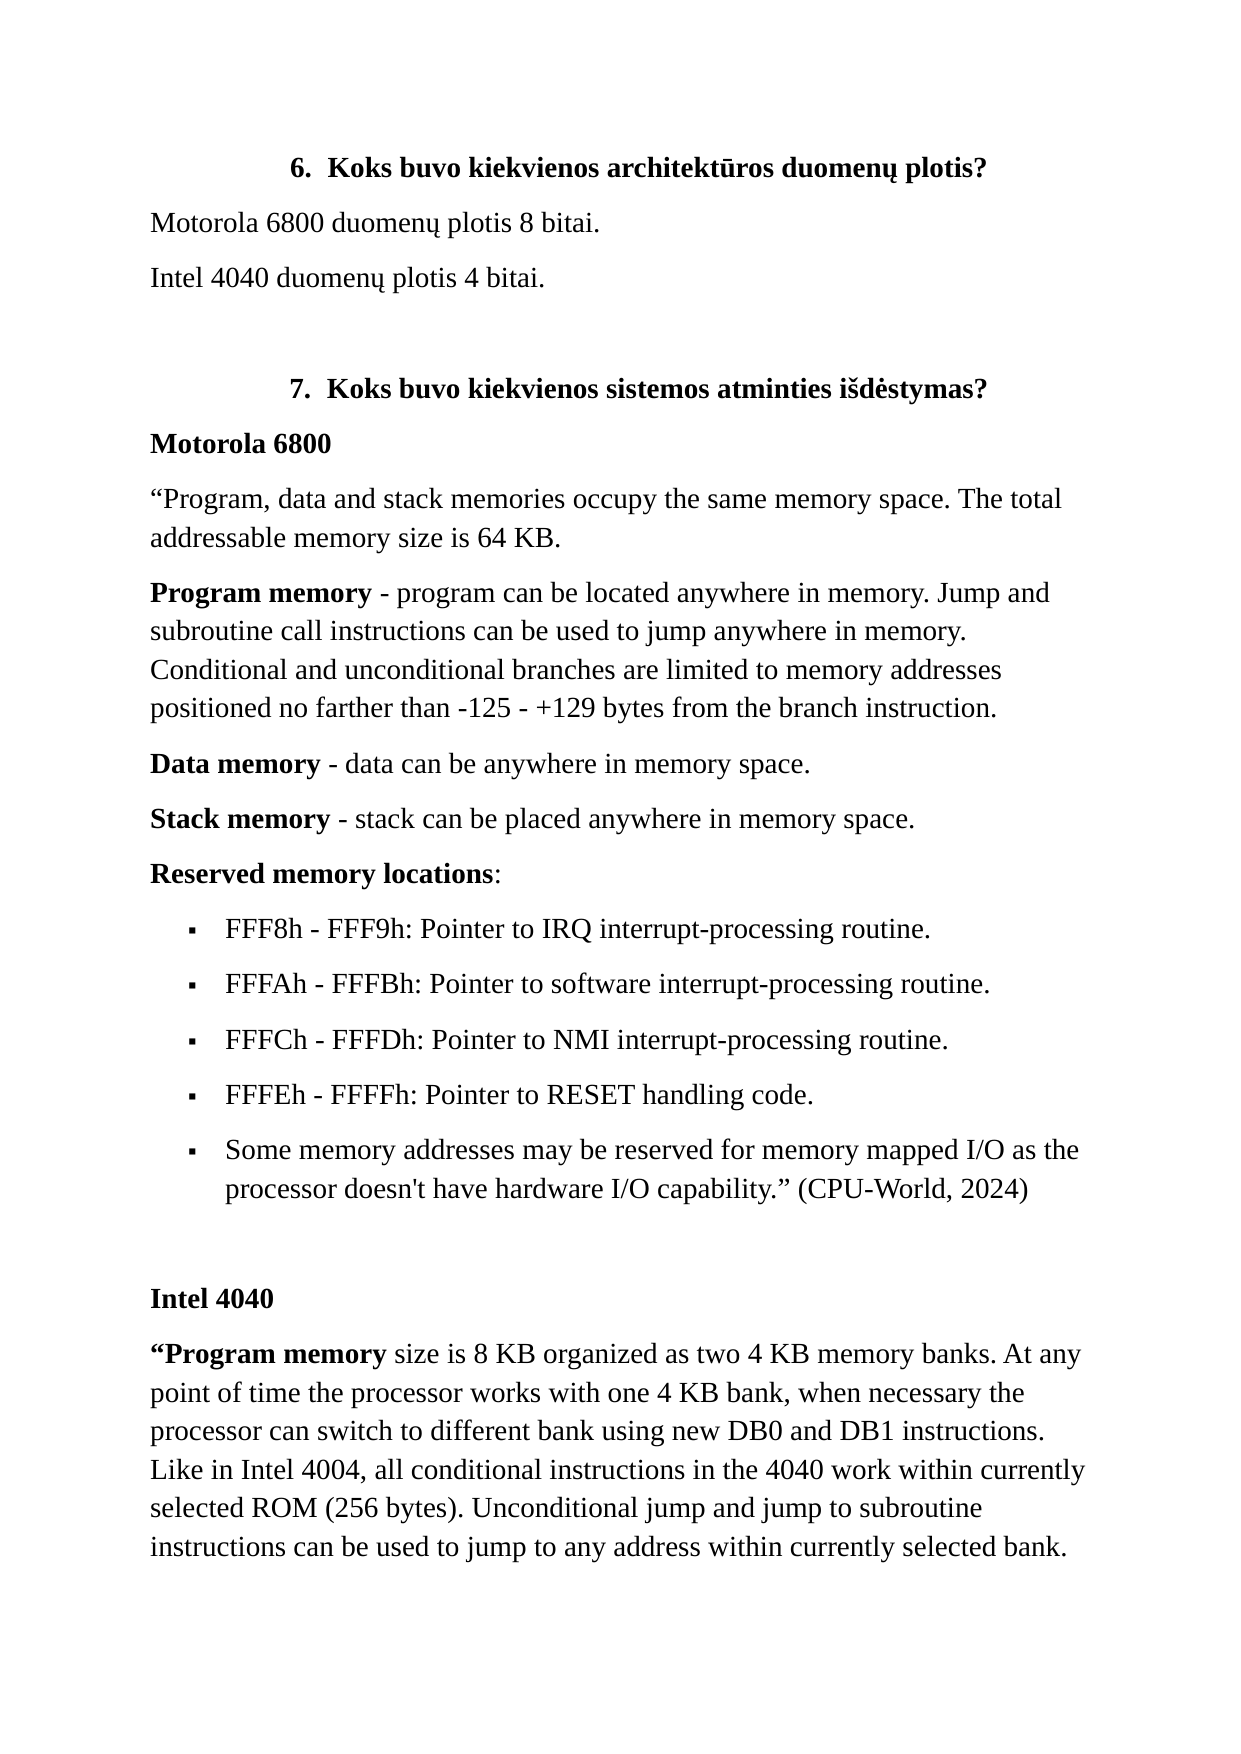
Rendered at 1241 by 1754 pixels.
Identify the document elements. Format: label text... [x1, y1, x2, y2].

text Intel 4040 [150, 1281, 1090, 1315]
text Motorola 6800 [150, 426, 1090, 459]
text Data memory - data can be anywhere in memory space. [150, 746, 1090, 779]
text Stack memory - stack can be placed anywhere in memory space. [150, 801, 1090, 834]
text Motorola 6800 duomenų plotis 8 bitai. [150, 205, 1090, 239]
list FFF8h - FFF9h: Pointer to IRQ interrupt-processing routine. [187, 911, 1090, 945]
list Koks buvo kiekvienos sistemos atminties išdėstymas? [187, 371, 1090, 404]
text Program memory - program can be located anywhere in memory. Jump and subroutine call instructions can be used to jump anywhere in memory. Conditional and unconditional branches are limited to memory addresses positioned no farther than -125 - +129 bytes from the branch instruction. [150, 575, 1090, 724]
list FFFAh - FFFBh: Pointer to software interrupt-processing routine. [187, 967, 1090, 1000]
list Koks buvo kiekvienos architektūros duomenų plotis? [187, 150, 1090, 183]
list FFFEh - FFFFh: Pointer to RESET handling code. [187, 1077, 1090, 1111]
text Reserved memory locations: [150, 856, 1090, 890]
list FFFCh - FFFDh: Pointer to NMI interrupt-processing routine. [187, 1022, 1090, 1055]
list Some memory addresses may be reserved for memory mapped I/O as the processor doesn't have hardware I/O capability.” (CPU-World, 2024) [187, 1132, 1090, 1204]
text “Program, data and stack memories occupy the same memory space. The total addressable memory size is 64 KB. [150, 481, 1090, 553]
text Intel 4040 duomenų plotis 4 bitai. [150, 260, 1090, 294]
